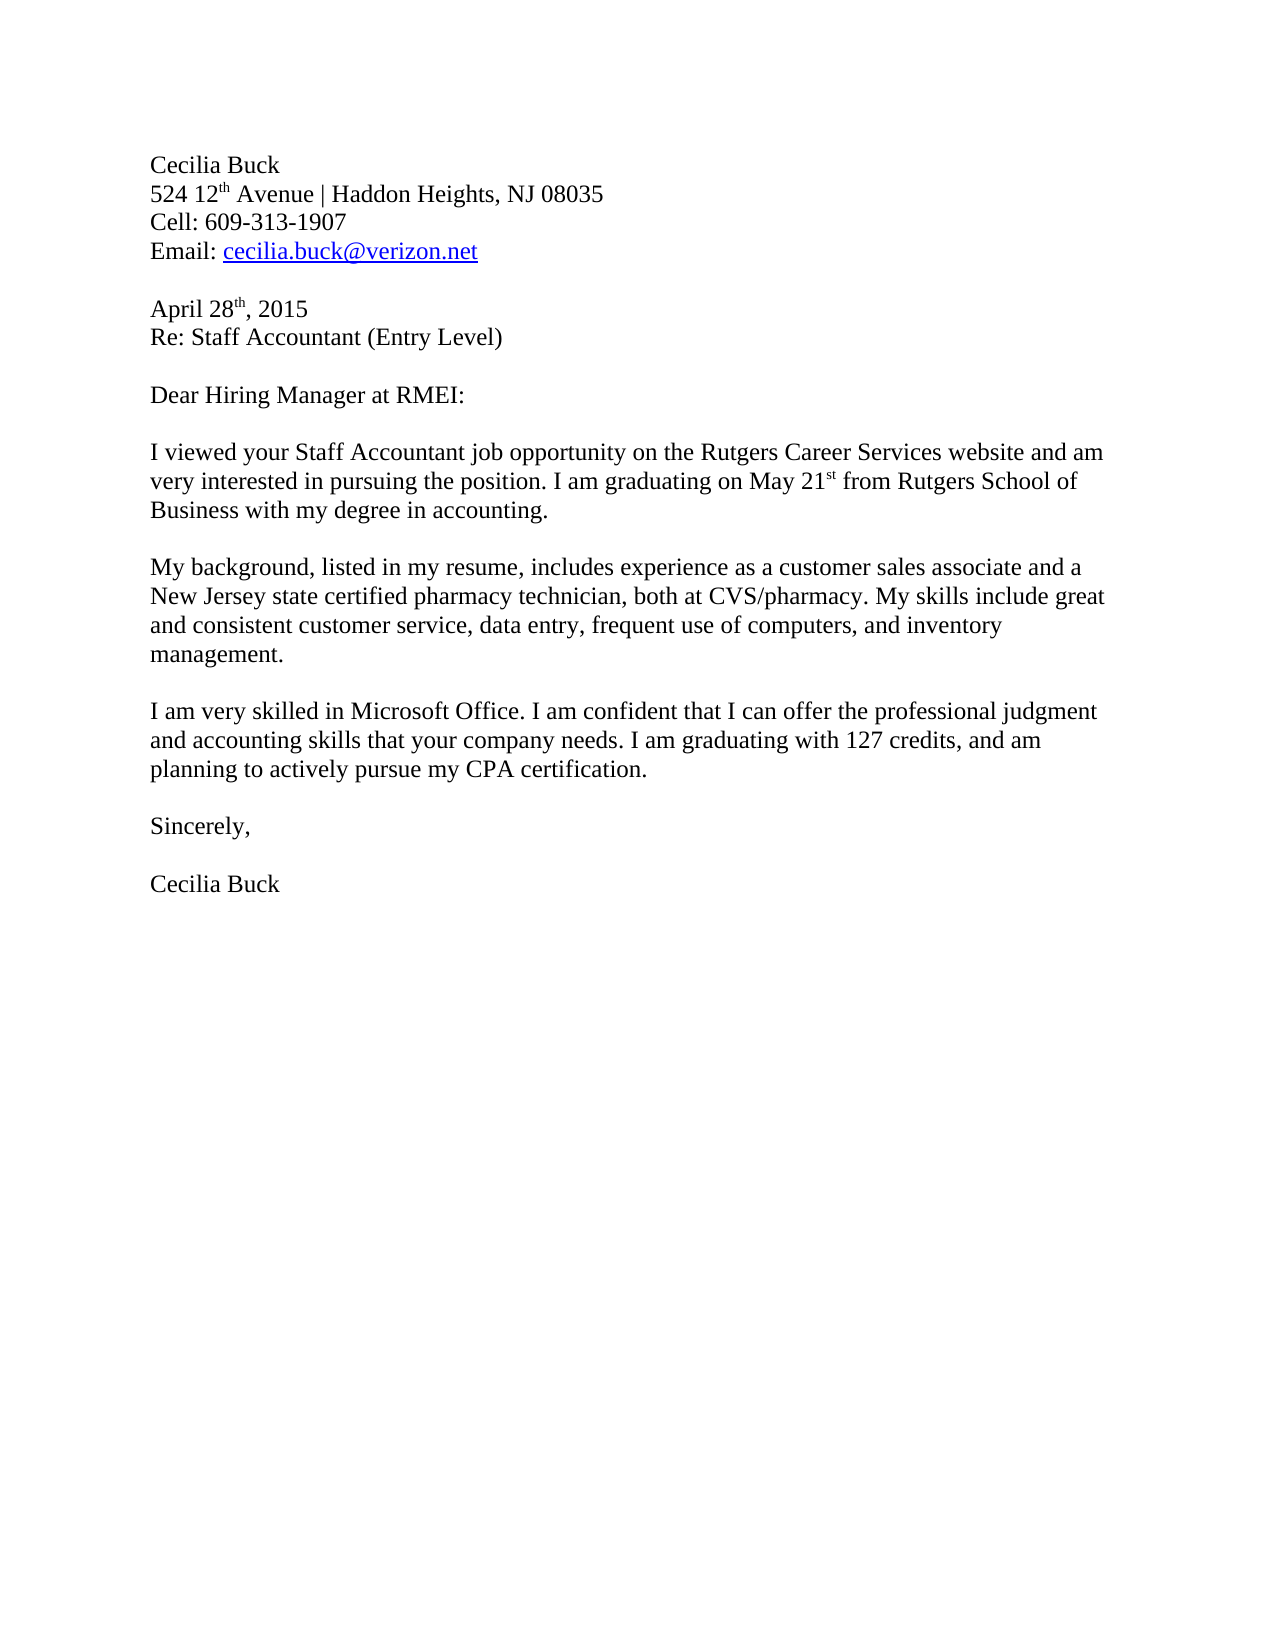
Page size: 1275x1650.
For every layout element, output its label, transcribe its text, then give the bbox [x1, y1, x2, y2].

text I viewed your Staff Accountant job opportunity on the Rutgers Career Services website and am very interested in pursuing the position. I am graduating on May 21st from Rutgers School of Business with my degree in accounting. [150, 437, 1125, 524]
text Sincerely, [150, 811, 1125, 840]
text April 28th, 2015 [150, 294, 1125, 322]
text Re: Staff Accountant (Entry Level) [150, 322, 1125, 351]
text Cell: 609-313-1907 [150, 207, 1125, 236]
text 524 12th Avenue | Haddon Heights, NJ 08035 [150, 179, 1125, 207]
text Cecilia Buck [150, 869, 1125, 897]
text I am very skilled in Microsoft Office. I am confident that I can offer the professional judgment and accounting skills that your company needs. I am graduating with 127 credits, and am planning to actively pursue my CPA certification. [150, 696, 1125, 782]
text My background, listed in my resume, includes experience as a customer sales associate and a New Jersey state certified pharmacy technician, both at CVS/pharmacy. My skills include great and consistent customer service, data entry, frequent use of computers, and inventory management. [150, 552, 1125, 667]
text Email: cecilia.buck@verizon.net [150, 236, 1125, 265]
text Cecilia Buck [150, 150, 1125, 179]
text Dear Hiring Manager at RMEI: [150, 380, 1125, 409]
